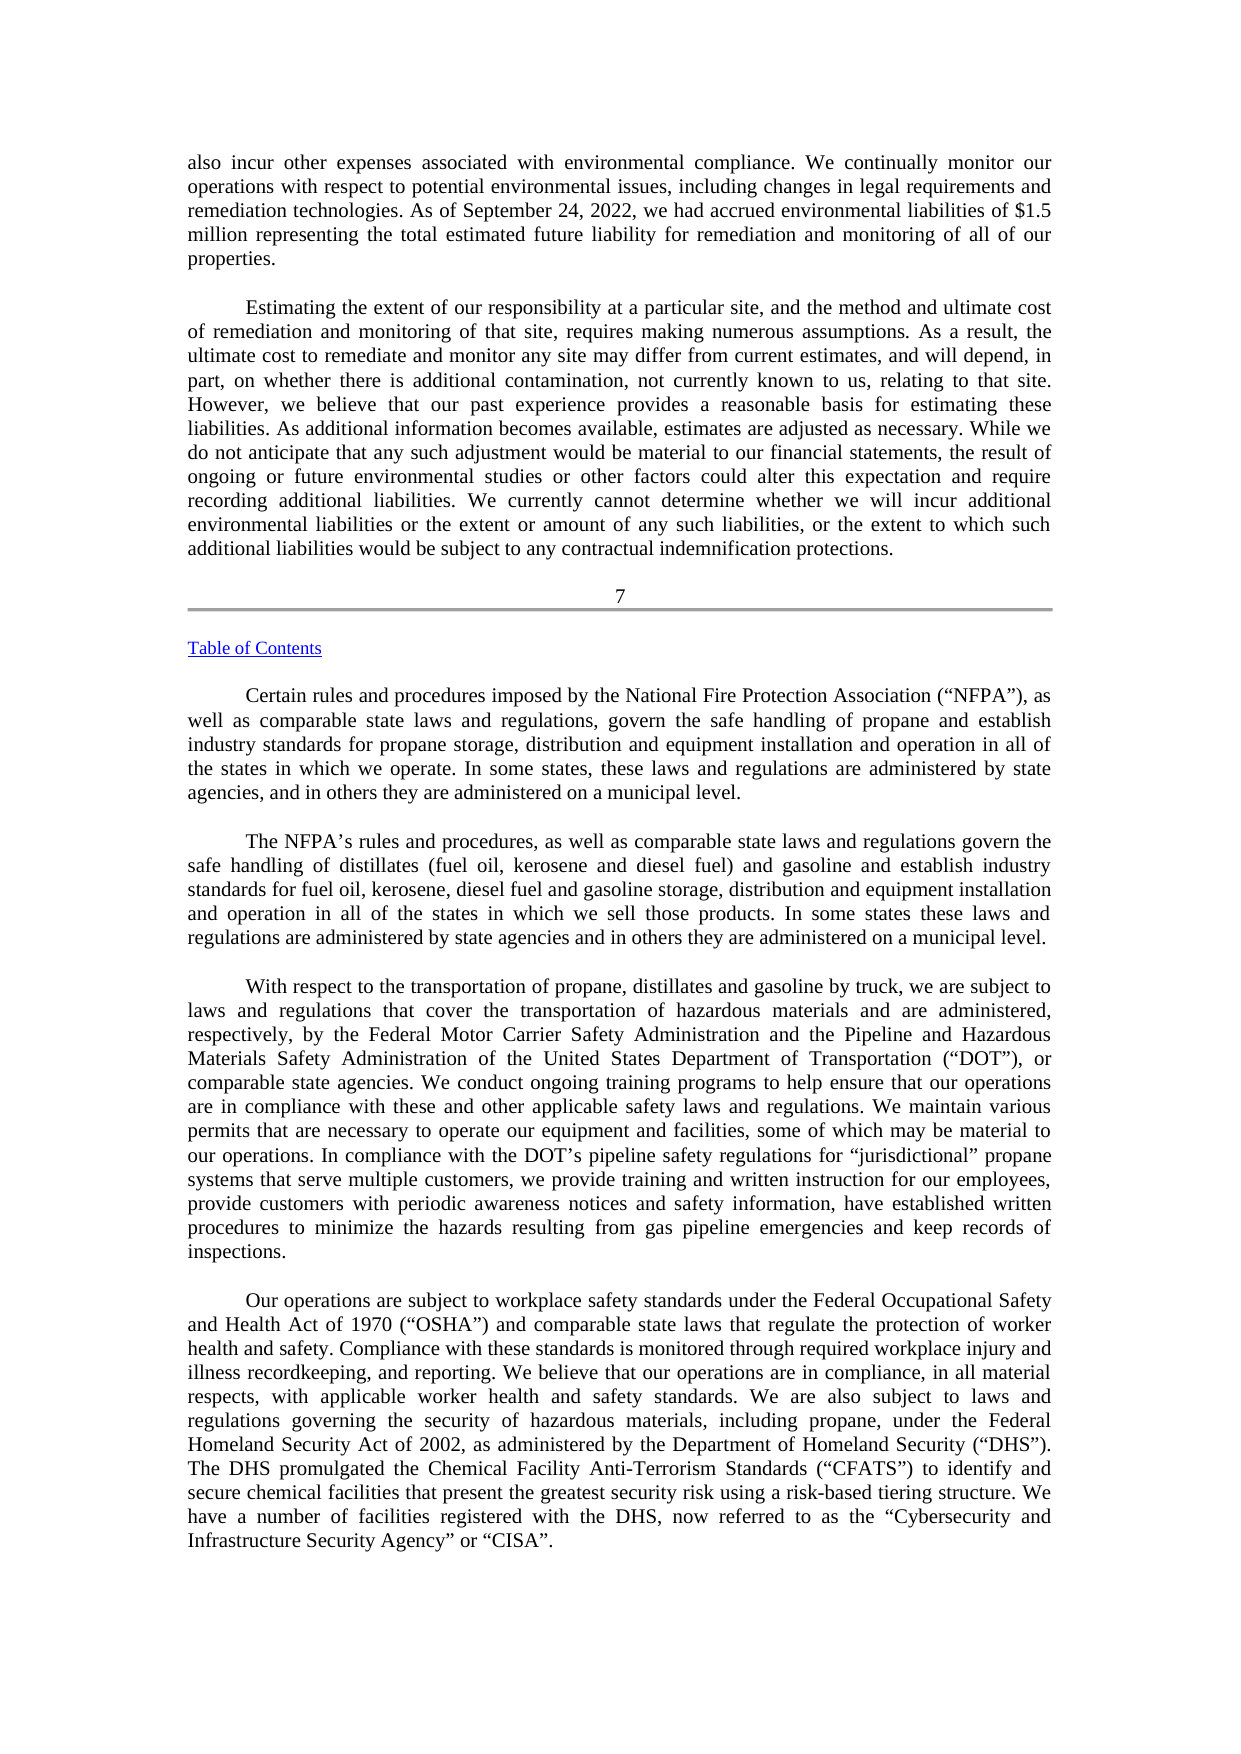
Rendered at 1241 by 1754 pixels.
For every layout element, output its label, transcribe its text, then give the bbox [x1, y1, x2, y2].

text Estimating the extent of our responsibility at a particular site, and the method and ultimate cost of remediation and monitoring of that site, requires making numerous assumptions. As a result, the ultimate cost to remediate and monitor any site may differ from current estimates, and will depend, in part, on whether there is additional contamination, not currently known to us, relating to that site. However, we believe that our past experience provides a reasonable basis for estimating these liabilities. As additional information becomes available, estimates are adjusted as necessary. While we do not anticipate that any such adjustment would be material to our financial statements, the result of ongoing or future environmental studies or other factors could alter this expectation and require recording additional liabilities. We currently cannot determine whether we will incur additional environmental liabilities or the extent or amount of any such liabilities, or the extent to which such additional liabilities would be subject to any contractual indemnification protections. [187, 295, 1053, 560]
text Table of Contents [187, 637, 1053, 658]
text The NFPA’s rules and procedures, as well as comparable state laws and regulations govern the safe handling of distillates (fuel oil, kerosene and diesel fuel) and gasoline and establish industry standards for fuel oil, kerosene, diesel fuel and gasoline storage, distribution and equipment installation and operation in all of the states in which we sell those products. In some states these laws and regulations are administered by state agencies and in others they are administered on a municipal level. [187, 829, 1053, 949]
text Our operations are subject to workplace safety standards under the Federal Occupational Safety and Health Act of 1970 (“OSHA”) and comparable state laws that regulate the protection of worker health and safety. Compliance with these standards is monitored through required workplace injury and illness recordkeeping, and reporting. We believe that our operations are in compliance, in all material respects, with applicable worker health and safety standards. We are also subject to laws and regulations governing the security of hazardous materials, including propane, under the Federal Homeland Security Act of 2002, as administered by the Department of Homeland Security (“DHS”). The DHS promulgated the Chemical Facility Anti-Terrorism Standards (“CFATS”) to identify and secure chemical facilities that present the greatest security risk using a risk-based tiering structure. We have a number of facilities registered with the DHS, now referred to as the “Cybersecurity and Infrastructure Security Agency” or “CISA”. [187, 1288, 1053, 1552]
text With respect to the transportation of propane, distillates and gasoline by truck, we are subject to laws and regulations that cover the transportation of hazardous materials and are administered, respectively, by the Federal Motor Carrier Safety Administration and the Pipeline and Hazardous Materials Safety Administration of the United States Department of Transportation (“DOT”), or comparable state agencies. We conduct ongoing training programs to help ensure that our operations are in compliance with these and other applicable safety laws and regulations. We maintain various permits that are necessary to operate our equipment and facilities, some of which may be material to our operations. In compliance with the DOT’s pipeline safety regulations for “jurisdictional” propane systems that serve multiple customers, we provide training and written instruction for our employees, provide customers with periodic awareness notices and safety information, have established written procedures to minimize the hazards resulting from gas pipeline emergencies and keep records of inspections. [187, 974, 1053, 1263]
text Certain rules and procedures imposed by the National Fire Protection Association (“NFPA”), as well as comparable state laws and regulations, govern the safe handling of propane and establish industry standards for propane storage, distribution and equipment installation and operation in all of the states in which we operate. In some states, these laws and regulations are administered by state agencies, and in others they are administered on a municipal level. [187, 683, 1053, 804]
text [187, 150, 1053, 270]
text 7 [187, 584, 1053, 608]
